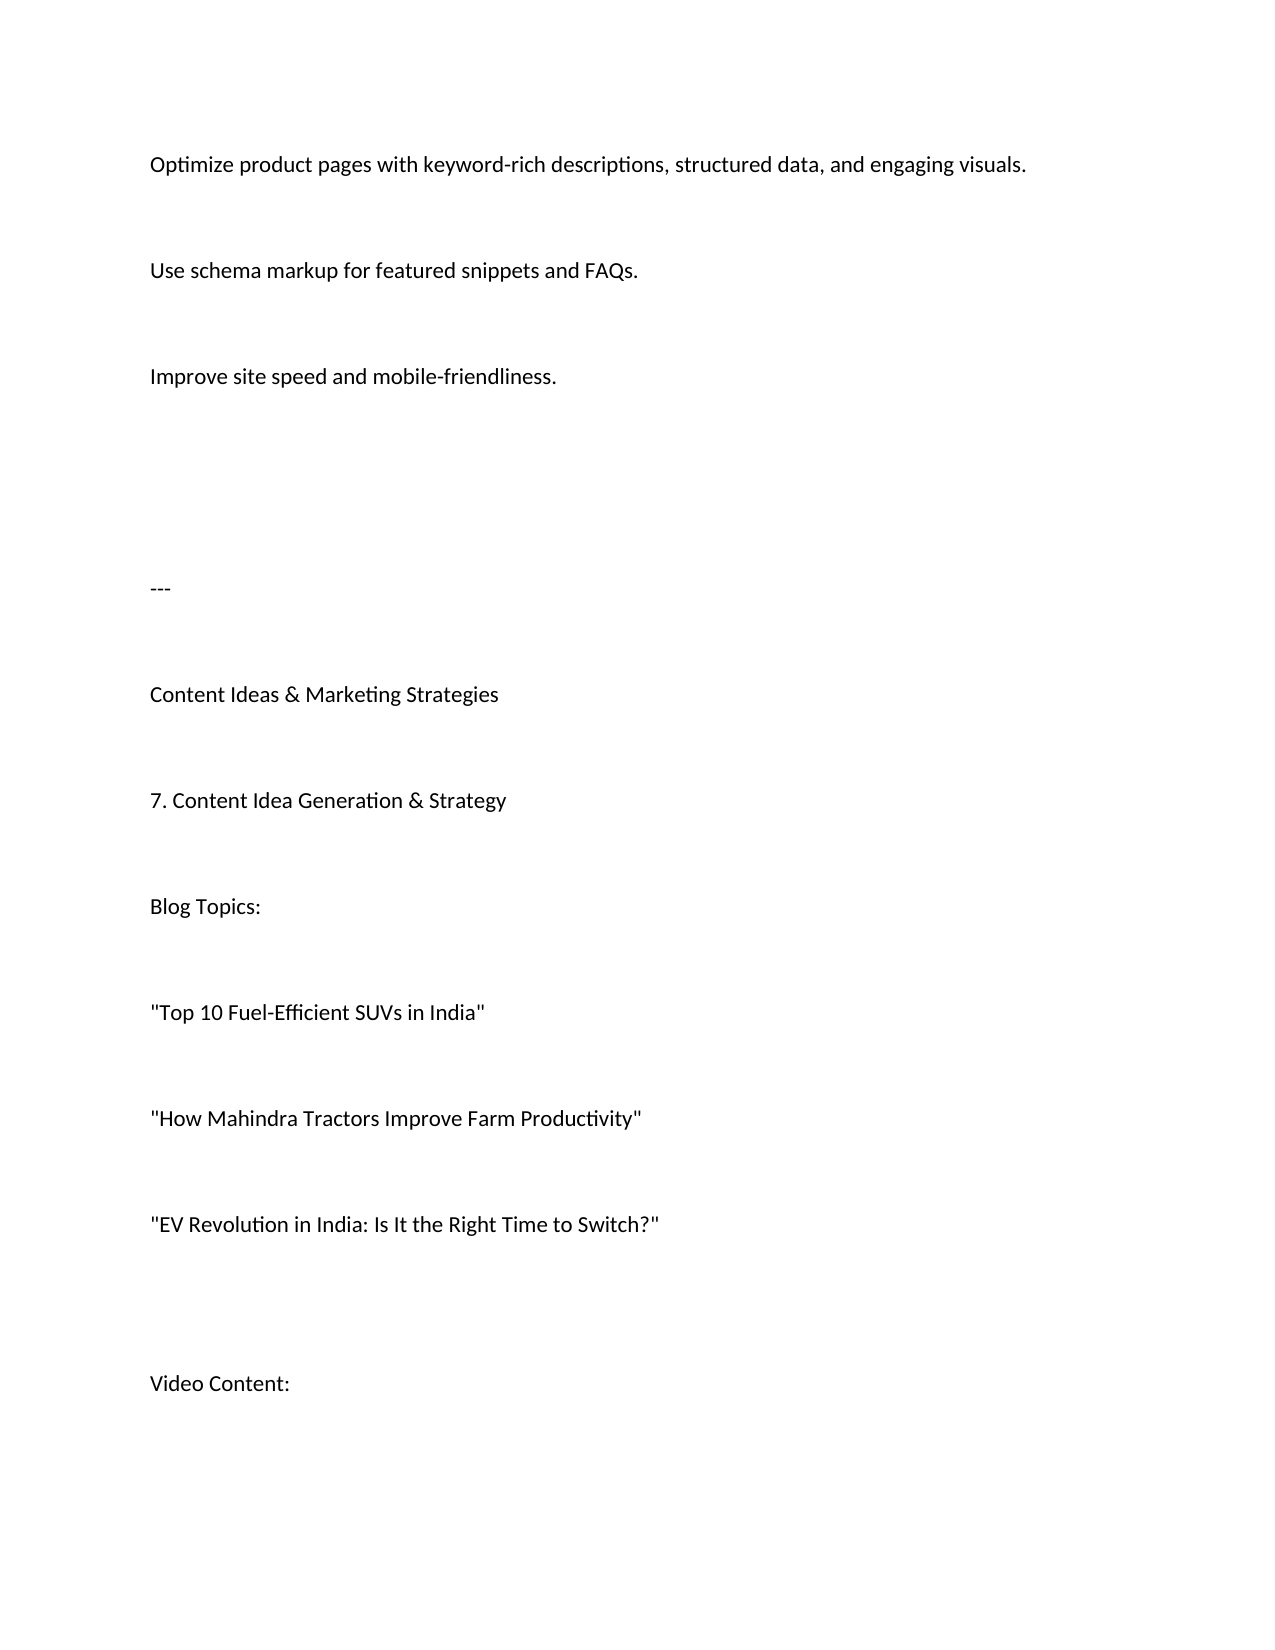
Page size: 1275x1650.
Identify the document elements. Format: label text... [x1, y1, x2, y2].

text 7. Content Idea Generation & Strategy [150, 786, 1125, 814]
text --- [150, 574, 1125, 602]
text Blog Topics: [150, 892, 1125, 920]
text Improve site speed and mobile-friendliness. [150, 362, 1125, 390]
text "Top 10 Fuel-Efficient SUVs in India" [150, 998, 1125, 1026]
text Video Content: [150, 1369, 1125, 1397]
text Optimize product pages with keyword-rich descriptions, structured data, and engaging visuals. [150, 150, 1125, 178]
text "How Mahindra Tractors Improve Farm Productivity" [150, 1104, 1125, 1132]
text Use schema markup for featured snippets and FAQs. [150, 256, 1125, 284]
text "EV Revolution in India: Is It the Right Time to Switch?" [150, 1210, 1125, 1238]
text Content Ideas & Marketing Strategies [150, 680, 1125, 708]
